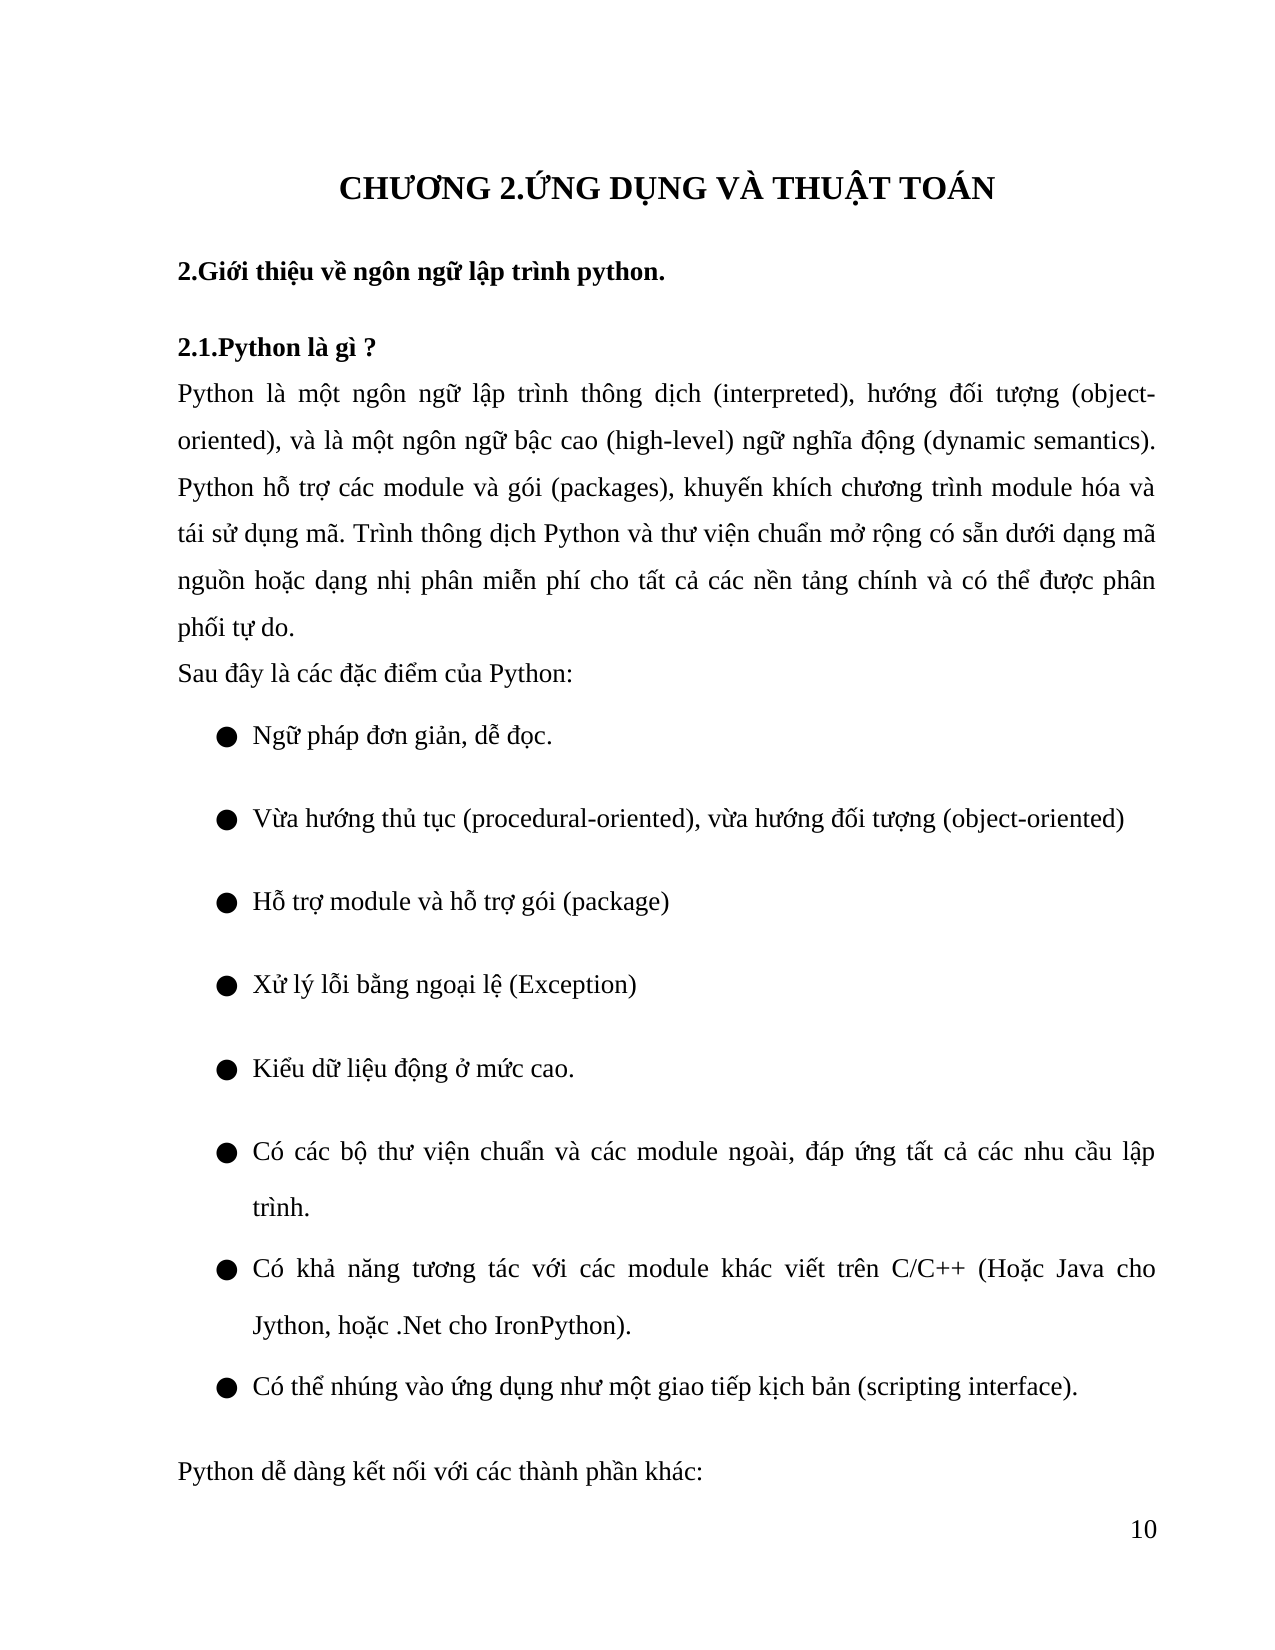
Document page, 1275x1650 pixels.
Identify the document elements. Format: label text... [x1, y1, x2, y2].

text Python dễ dàng kết nối với các thành phần khác: [177, 1455, 1157, 1487]
subtitle CHƯƠNG 2.ỨNG DỤNG VÀ THUẬT TOÁN [177, 168, 1157, 206]
list Có thể nhúng vào ứng dụng như một giao tiếp kịch bản (scripting interface). [215, 1356, 1157, 1411]
subtitle 2.Giới thiệu về ngôn ngữ lập trình python. [177, 255, 1157, 286]
list Vừa hướng thủ tục (procedural-oriented), vừa hướng đối tượng (object-oriented) [215, 787, 1157, 843]
list Có khả năng tương tác với các module khác viết trên C/C++ (Hoặc Java cho Jython, hoặc .Net cho IronPython). [215, 1238, 1157, 1340]
list Ngữ pháp đơn giản, dễ đọc. [215, 704, 1157, 759]
list Xử lý lỗi bằng ngoại lệ (Exception) [215, 954, 1157, 1009]
list Hỗ trợ module và hỗ trợ gói (package) [215, 870, 1157, 926]
list Kiểu dữ liệu động ở mức cao. [215, 1037, 1157, 1092]
subtitle 2.1.Python là gì ? [177, 331, 1157, 362]
text Python là một ngôn ngữ lập trình thông dịch (interpreted), hướng đối tượng (object-oriented), và là một ngôn ngữ bậc cao (high-level) ngữ nghĩa động (dynamic semantics). Python hỗ trợ các module và gói (packages), khuyến khích chương trình module hóa và tái sử dụng mã. Trình thông dịch Python và thư viện chuẩn mở rộng có sẵn dưới dạng mã nguồn hoặc dạng nhị phân miễn phí cho tất cả các nền tảng chính và có thể được phân phối tự do. [177, 377, 1157, 642]
list Có các bộ thư viện chuẩn và các module ngoài, đáp ứng tất cả các nhu cầu lập trình. [215, 1120, 1157, 1222]
text Sau đây là các đặc điểm của Python: [177, 657, 1157, 688]
